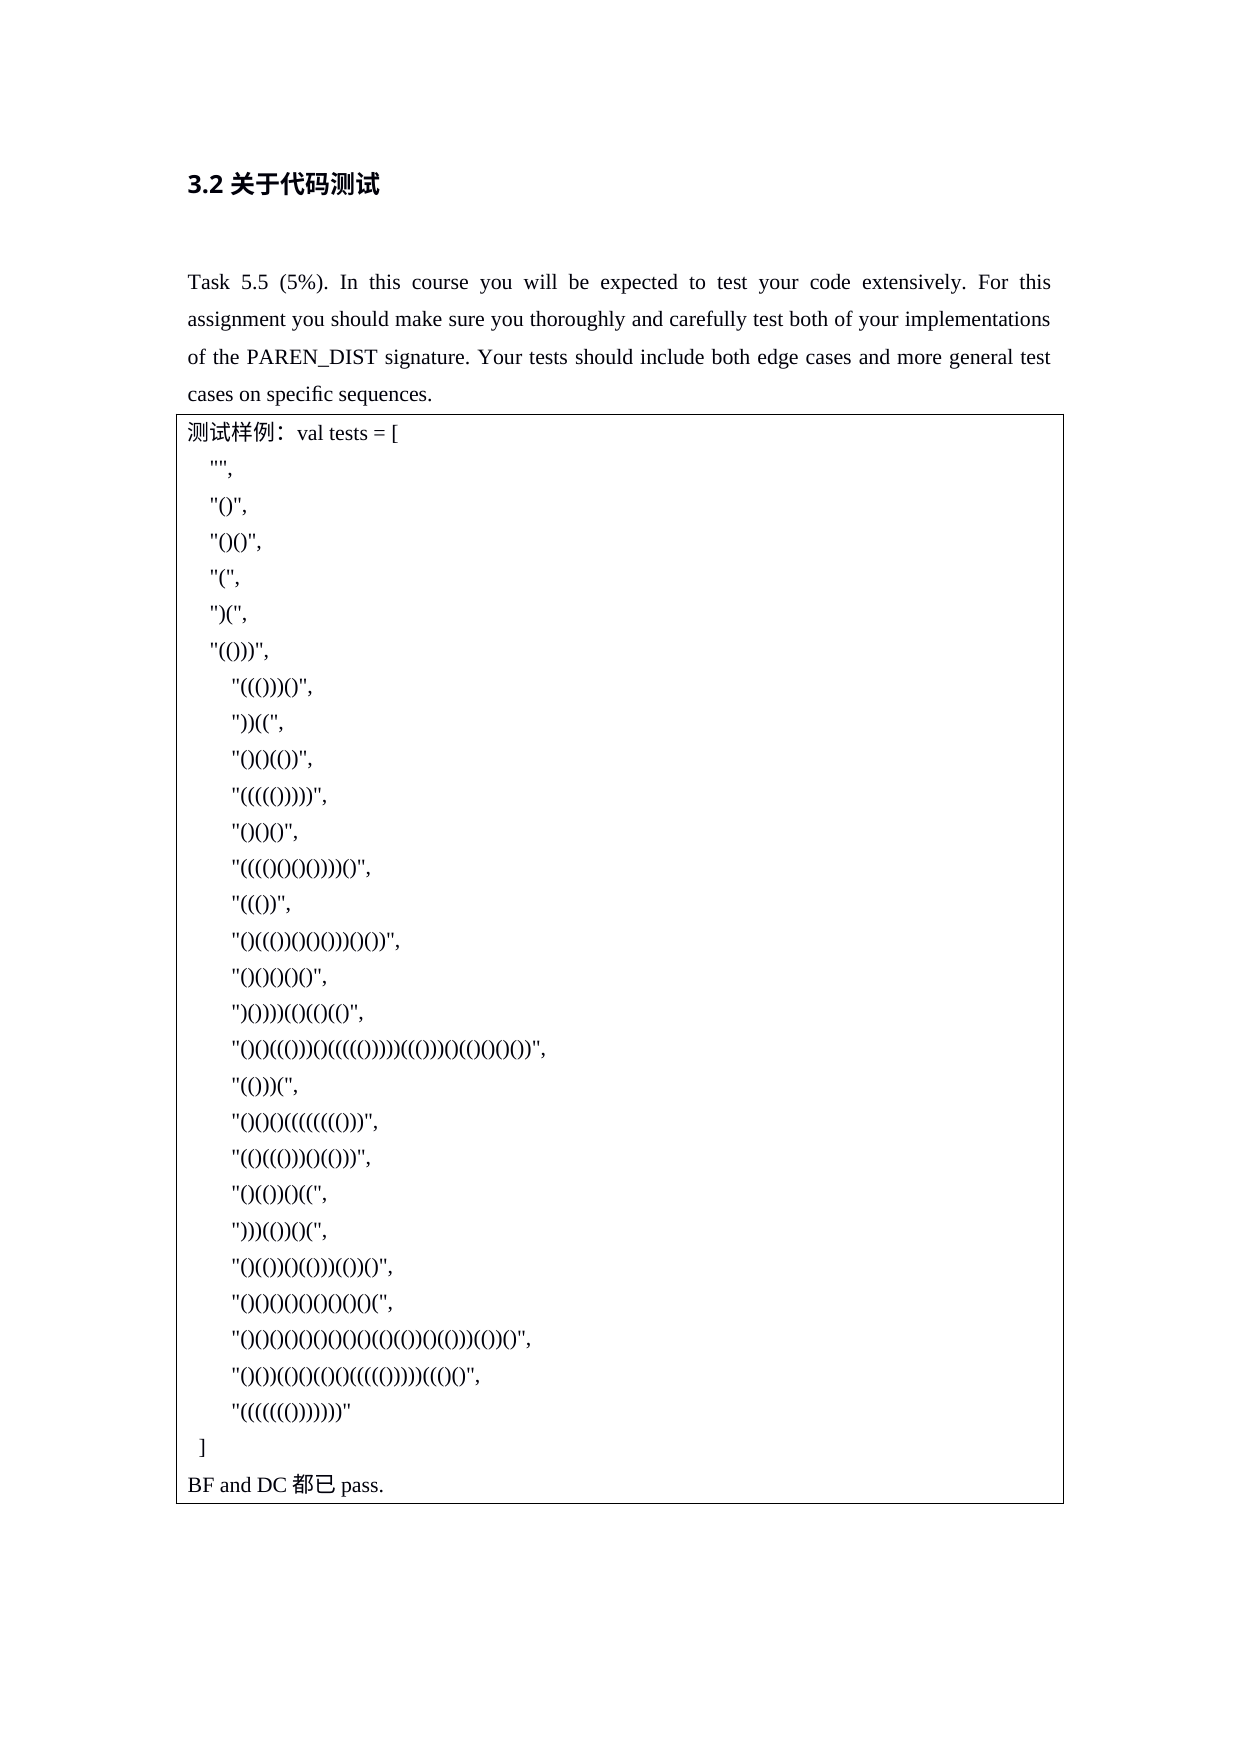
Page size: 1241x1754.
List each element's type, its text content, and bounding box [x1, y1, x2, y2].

table_header 测试样例：val tests = [ "", "()", "()()", "(", ")(", "(()))", "((()))()", "))((", "()()(())", "((((()))))", "()()()", "(((()()()())))()", "((())", "()((())()()()))()())", "()()()()()", ")())))(()(()(()", "()()((()))()((((()))))((()))()(()()()())", "(()))(", "()()()(((((((()))", "(()((()))()(()))", "()(())()((", ")))(())()(", "()(())()(()))(())()", "()()()()()()()()()(", "()()()()()()()()()(()(())()(()))(())()", "()())(()()(()()((((()))))((()()", "((((((()))))))" ] BF and DC 都已pass. [177, 415, 1063, 1503]
text Task 5.5 (5%). In this course you will be expected to test your code extensively. For this assignment you should make sure you thoroughly and carefully test both of your implementations of the PAREN_DIST signature. Your tests should include both edge cases and more general test cases on speciﬁc sequences. [187, 265, 1053, 410]
subtitle 3.2 关于代码测试 [187, 150, 1053, 215]
